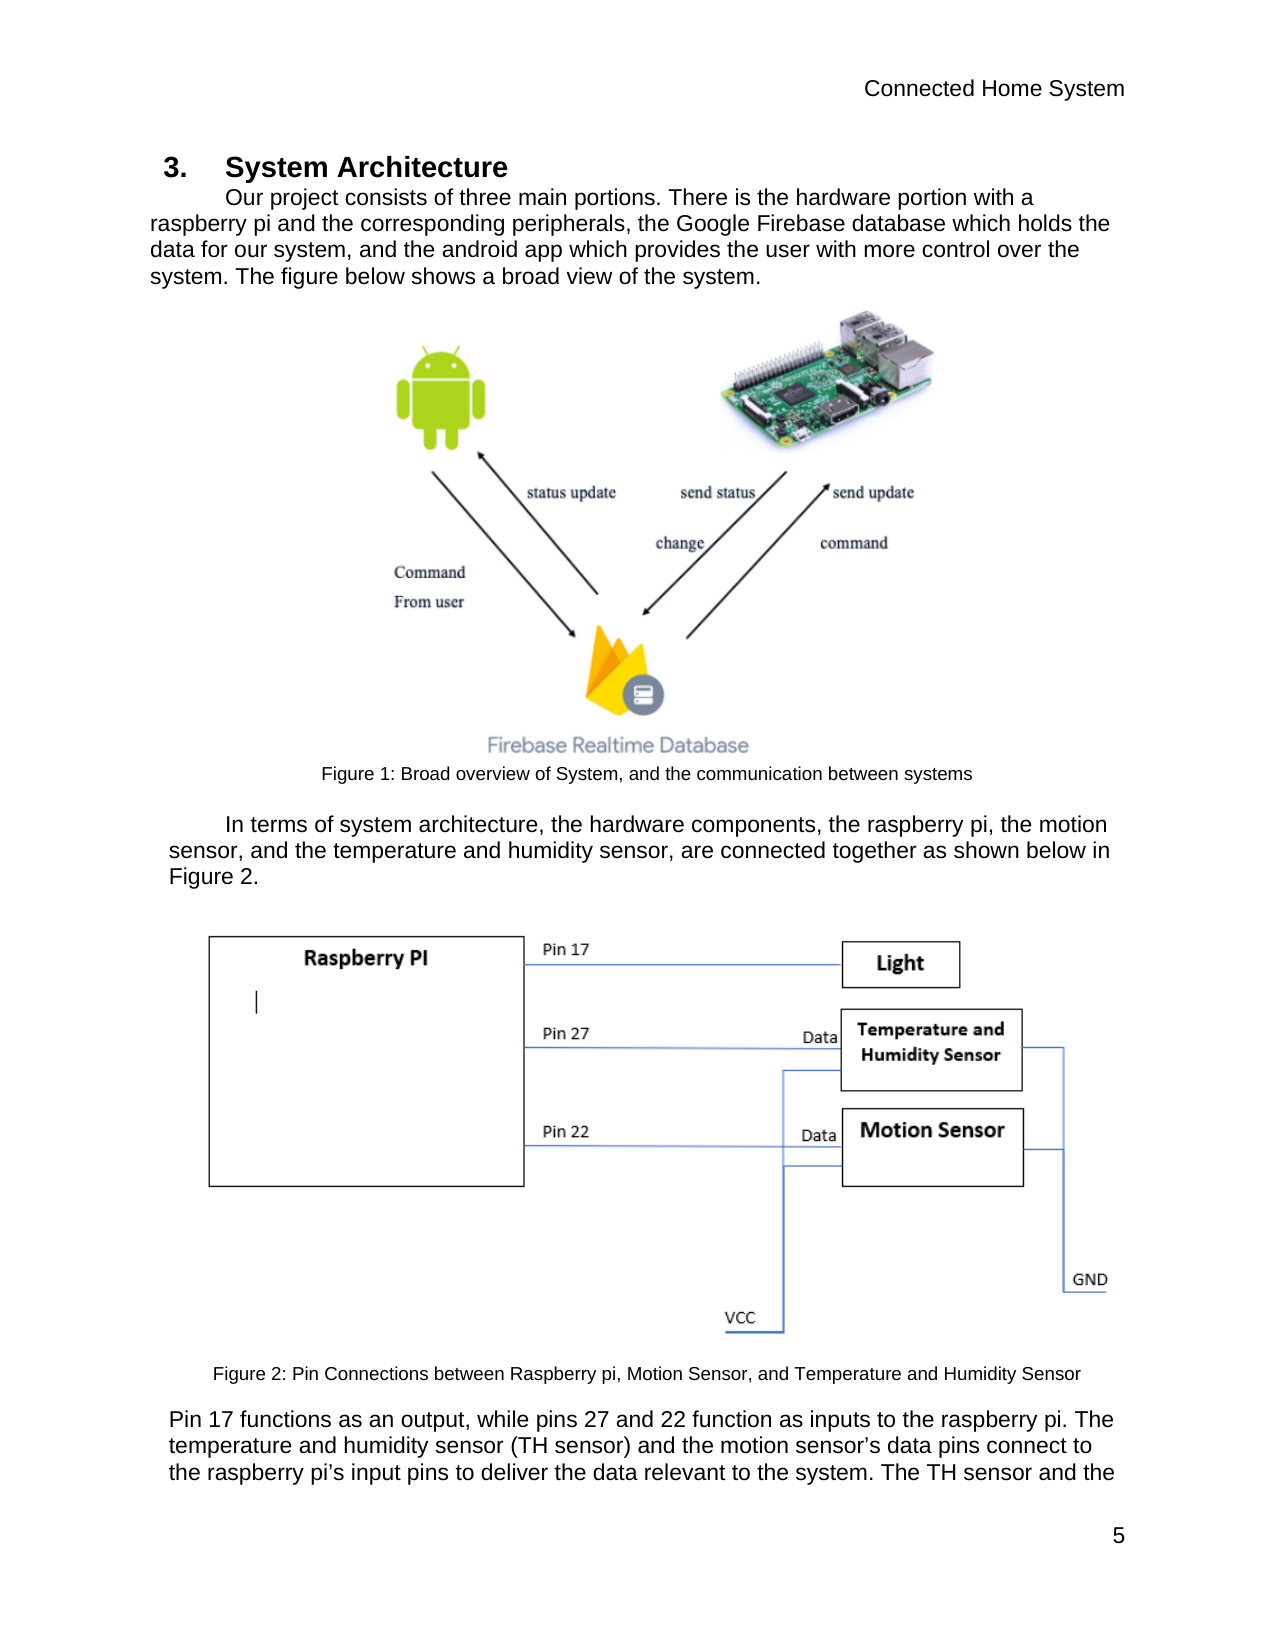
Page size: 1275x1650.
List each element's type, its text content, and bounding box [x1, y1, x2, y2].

text Our project consists of three main portions. There is the hardware portion with a raspberry pi and the corresponding peripherals, the Google Firebase database which holds the data for our system, and the android app which provides the user with more control over the system. The figure below shows a broad view of the system. [150, 183, 1125, 289]
picture [352, 310, 942, 763]
picture [168, 889, 1144, 1363]
text In terms of system architecture, the hardware components, the raspberry pi, the motion sensor, and the temperature and humidity sensor, are connected together as shown below in Figure 2. [169, 811, 1125, 889]
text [169, 1406, 1125, 1485]
text Figure 1: Broad overview of System, and the communication between systems [169, 763, 1125, 784]
text Figure 2: Pin Connections between Raspberry pi, Motion Sensor, and Temperature and Humidity Sensor [169, 1363, 1125, 1384]
list System Architecture [187, 150, 1125, 183]
